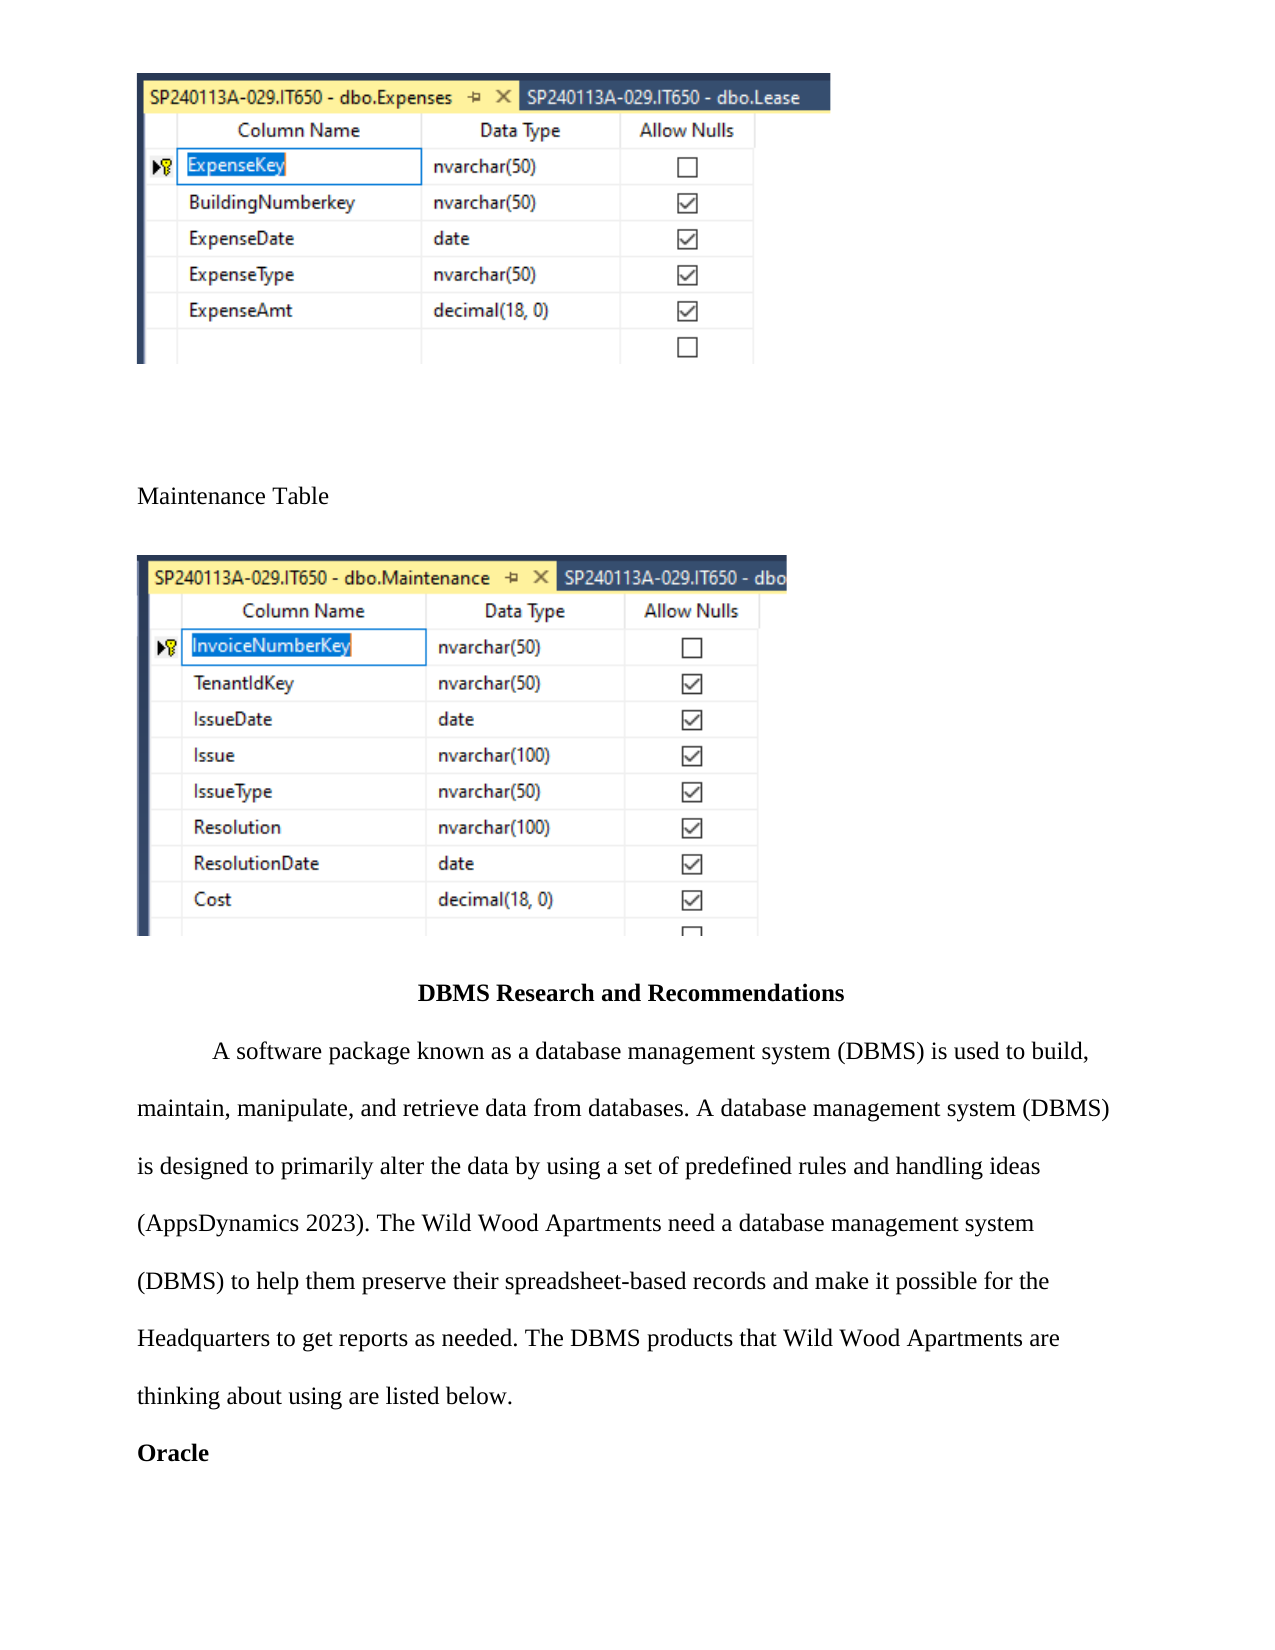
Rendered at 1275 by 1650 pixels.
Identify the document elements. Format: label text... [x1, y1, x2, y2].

text DBMS Research and Recommendations [137, 978, 1126, 1007]
text A software package known as a database management system (DBMS) is used to build, maintain, manipulate, and retrieve data from databases. A database management system (DBMS) is designed to primarily alter the data by using a set of predefined rules and handling ideas (AppsDynamics 2023). The Wild Wood Apartments need a database management system (DBMS) to help them preserve their spreadsheet-based records and make it possible for the Headquarters to get reports as needed. The DBMS products that Wild Wood Apartments are thinking about using are listed below. [137, 1036, 1126, 1410]
picture [136, 555, 787, 936]
picture [136, 73, 831, 364]
text Oracle [137, 1438, 1126, 1467]
text Maintenance Table [137, 481, 1126, 510]
